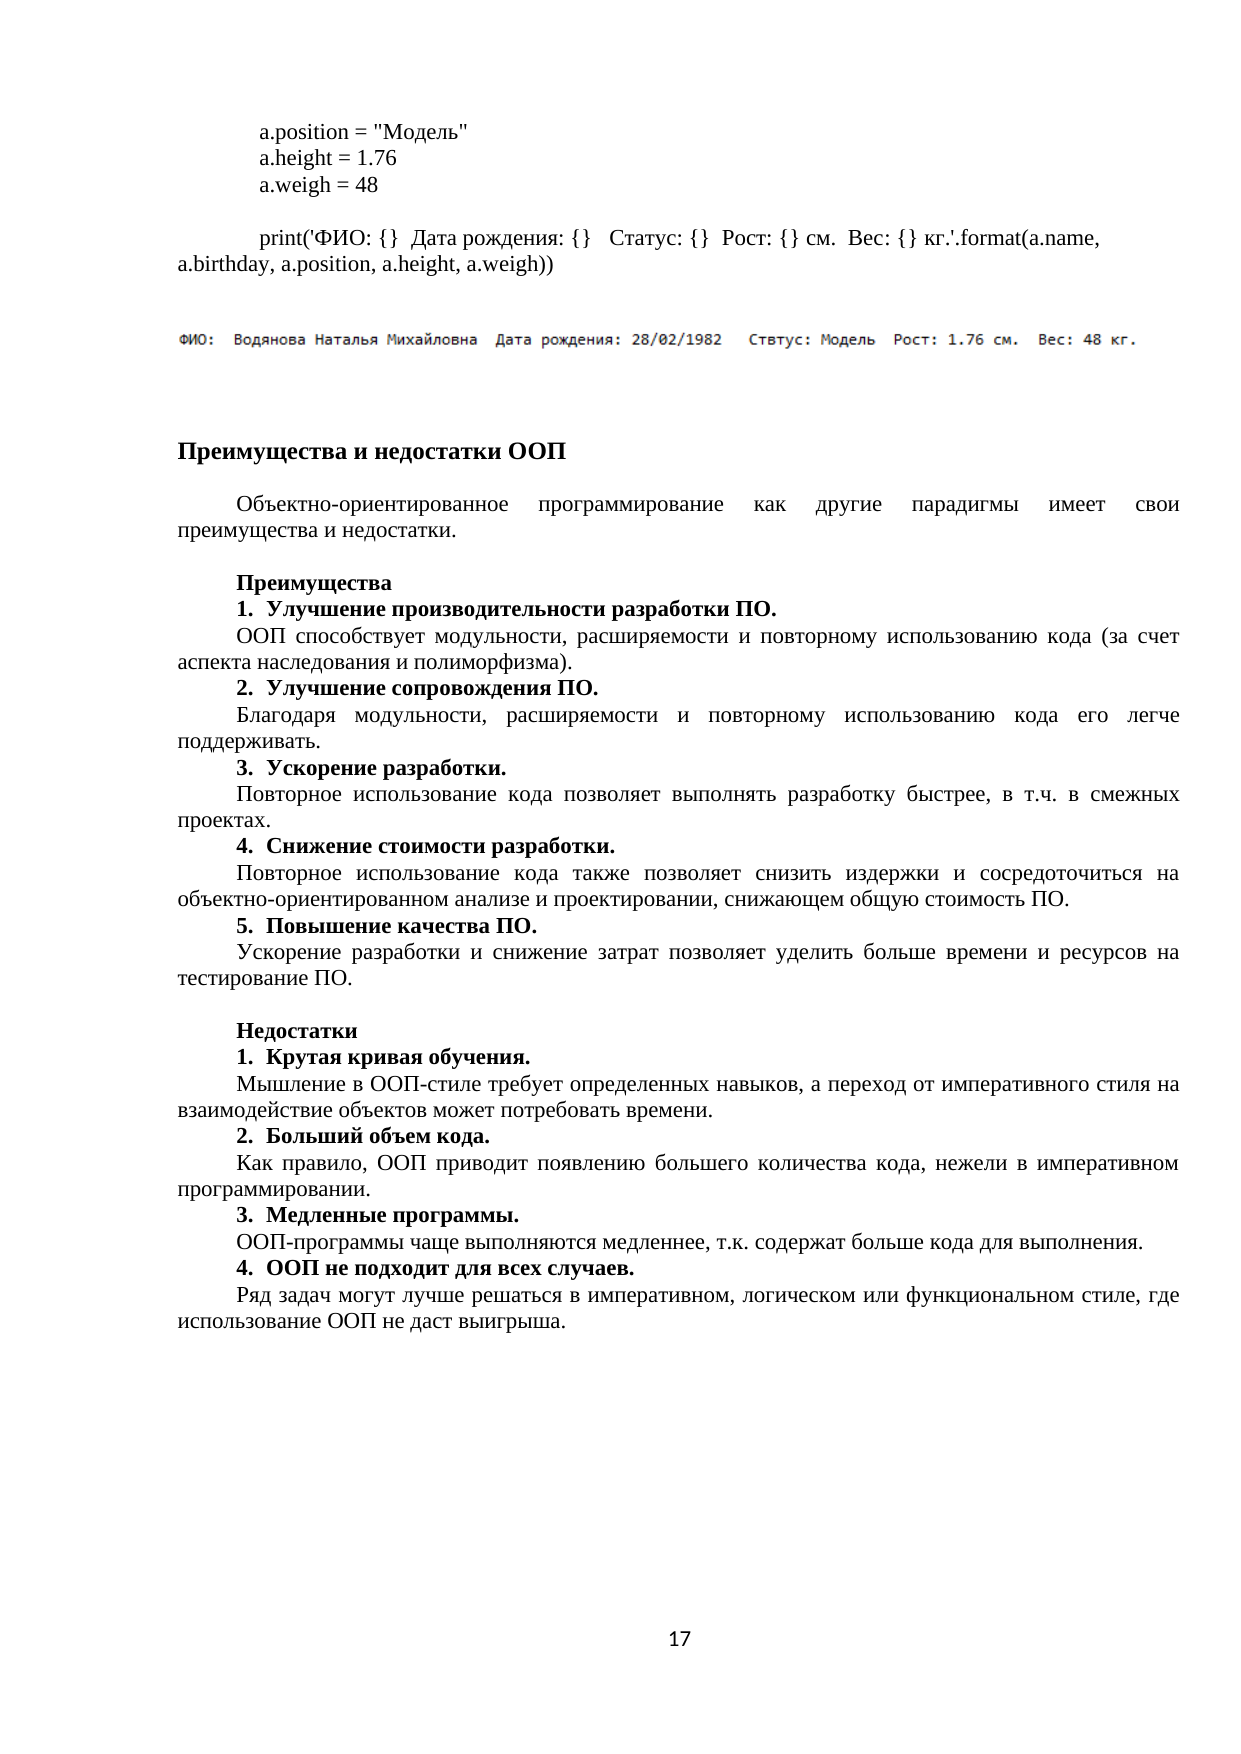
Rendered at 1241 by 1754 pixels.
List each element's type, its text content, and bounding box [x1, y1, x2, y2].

text Преимущества [177, 569, 1181, 595]
picture [177, 329, 1152, 354]
text a.height = 1.76 [177, 144, 1181, 171]
list Улучшение производительности разработки ПО. [177, 595, 1181, 622]
text Преимущества и недостатки ООП [177, 436, 1181, 465]
list Ускорение разработки. [177, 753, 1181, 780]
list Улучшение сопровождения ПО. [177, 674, 1181, 701]
text Повторное использование кода позволяет выполнять разработку быстрее, в т.ч. в смежных проектах. [177, 780, 1181, 833]
text Повторное использование кода также позволяет снизить издержки и сосредоточиться на объектно-ориентированном анализе и проектировании, снижающем общую стоимость ПО. [177, 859, 1181, 912]
text Мышление в ООП-стиле требует определенных навыков, а переход от императивного стиля на взаимодействие объектов может потребовать времени. [177, 1070, 1181, 1122]
text Как правило, ООП приводит появлению большего количества кода, нежели в императивном программировании. [177, 1149, 1181, 1202]
text Благодаря модульности, расширяемости и повторному использованию кода его легче поддерживать. [177, 701, 1181, 753]
list Медленные программы. [177, 1202, 1181, 1228]
text Ряд задач могут лучше решаться в императивном, логическом или функциональном стиле, где использование ООП не даст выигрыша. [177, 1281, 1181, 1333]
text ООП способствует модульности, расширяемости и повторному использованию кода (за счет аспекта наследования и полиморфизма). [177, 622, 1181, 674]
list ООП не подходит для всех случаев. [177, 1254, 1181, 1281]
text Ускорение разработки и снижение затрат позволяет уделить больше времени и ресурсов на тестирование ПО. [177, 938, 1181, 991]
list Крутая кривая обучения. [177, 1043, 1181, 1070]
text Объектно-ориентированное программирование как другие парадигмы имеет свои преимущества и недостатки. [177, 490, 1181, 543]
list Повышение качества ПО. [177, 912, 1181, 938]
text ООП-программы чаще выполняются медленнее, т.к. содержат больше кода для выполнения. [177, 1228, 1181, 1254]
text Недостатки [177, 1017, 1181, 1043]
text a.weigh = 48 [177, 171, 1181, 197]
list Снижение стоимости разработки. [177, 833, 1181, 859]
text a.position = "Модель" [177, 118, 1181, 144]
text print('ФИО: {} Дата рождения: {} Статус: {} Рост: {} см. Вес: {} кг.'.format(a.name, a.birthday, a.position, a.height, a.weigh)) [177, 223, 1181, 276]
list Больший объем кода. [177, 1122, 1181, 1149]
